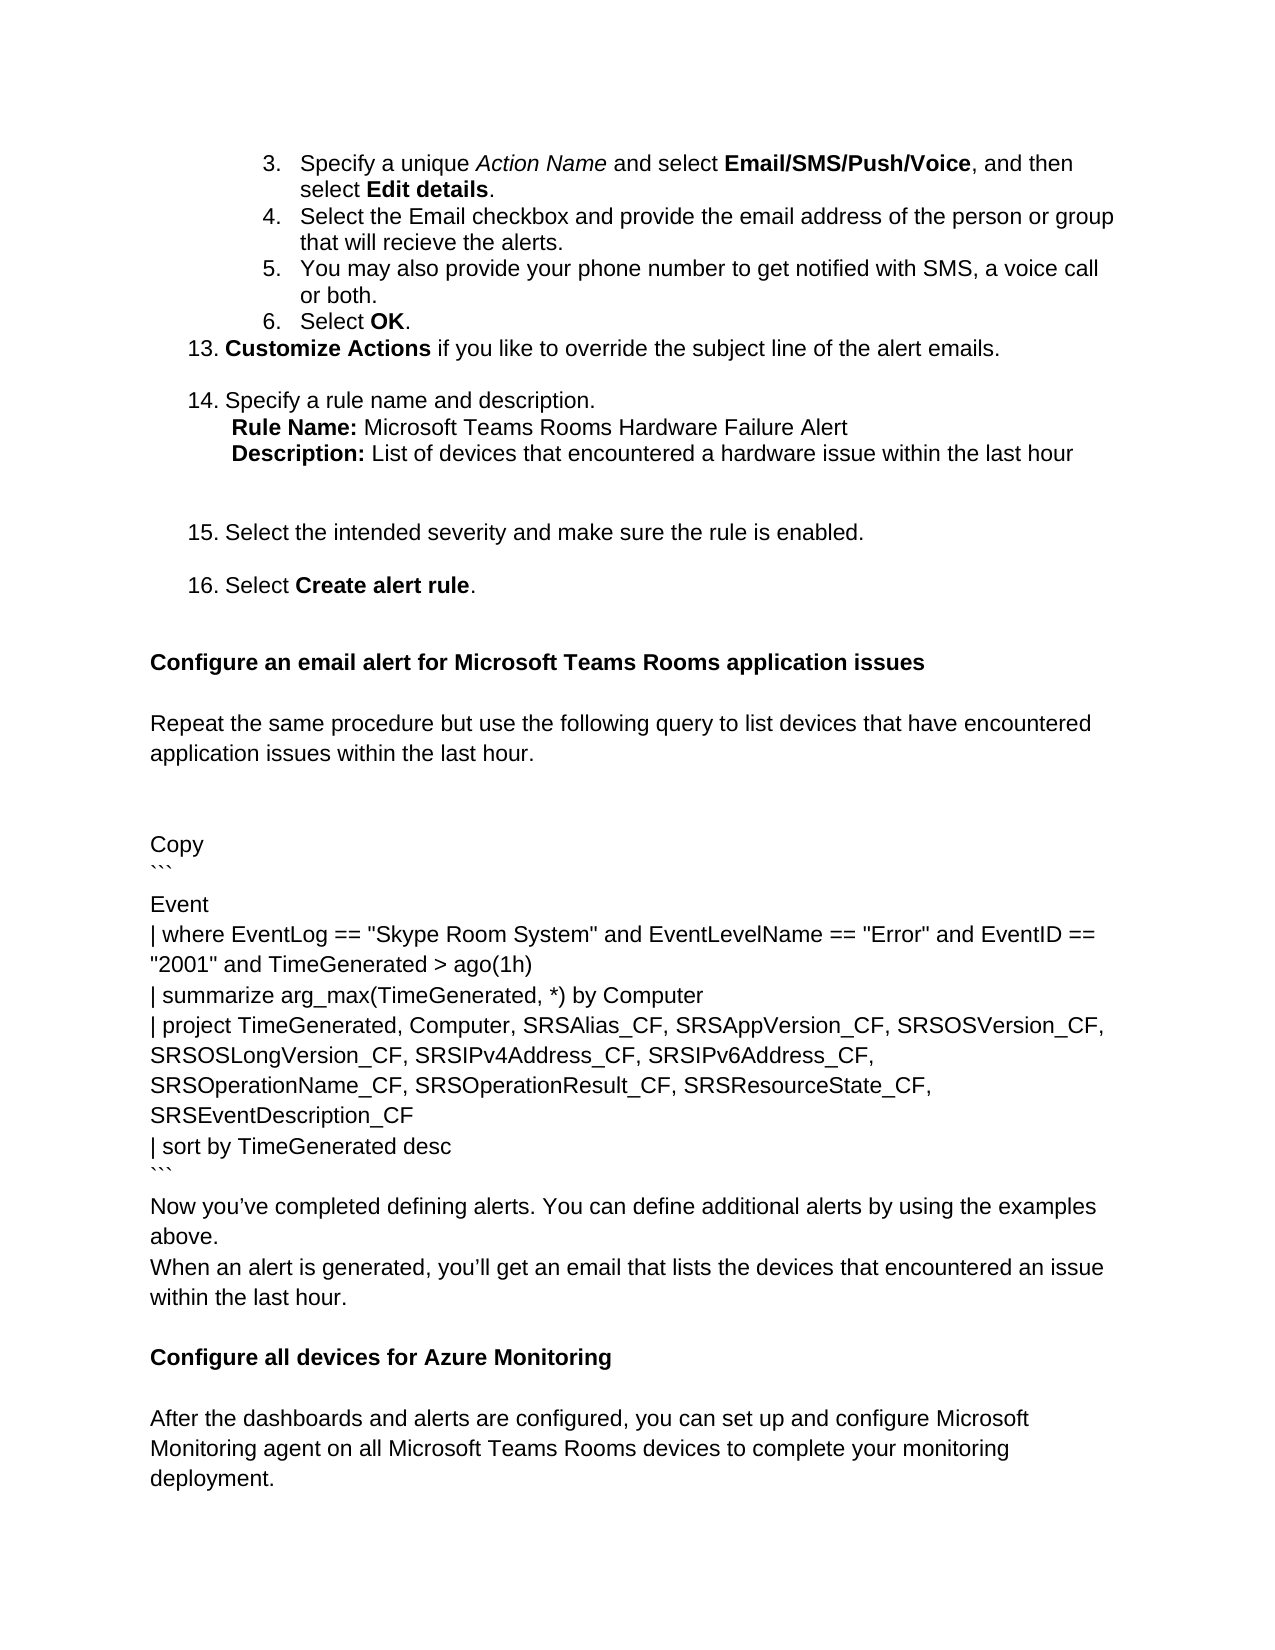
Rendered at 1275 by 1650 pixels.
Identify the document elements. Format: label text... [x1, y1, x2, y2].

text ``` [150, 1163, 1125, 1189]
text | sort by TimeGenerated desc [150, 1133, 1125, 1159]
list Select Create alert rule. [187, 572, 1125, 624]
list Select OK. [262, 308, 1125, 334]
text | where EventLog == "Skype Room System" and EventLevelName == "Error" and EventID == "2001" and TimeGenerated > ago(1h) [150, 921, 1125, 978]
text Configure an email alert for Microsoft Teams Rooms application issues [150, 649, 1125, 676]
list Specify a unique Action Name and select Email/SMS/Push/Voice, and then select Edit details. [262, 150, 1125, 203]
text Now you’ve completed defining alerts. You can define additional alerts by using the examples above. [150, 1193, 1125, 1250]
text | project TimeGenerated, Computer, SRSAlias_CF, SRSAppVersion_CF, SRSOSVersion_CF, SRSOSLongVersion_CF, SRSIPv4Address_CF, SRSIPv6Address_CF, SRSOperationName_CF, SRSOperationResult_CF, SRSResourceState_CF, SRSEventDescription_CF [150, 1012, 1125, 1129]
text Event [150, 891, 1125, 917]
list Select the Email checkbox and provide the email address of the person or group that will recieve the alerts. [262, 203, 1125, 255]
text | summarize arg_max(TimeGenerated, *) by Computer [150, 982, 1125, 1008]
text Configure all devices for Azure Monitoring [150, 1344, 1125, 1371]
text Copy [150, 831, 1125, 857]
text ``` [150, 861, 1125, 887]
list You may also provide your phone number to get notified with SMS, a voice call or both. [262, 255, 1125, 308]
list Select the intended severity and make sure the rule is enabled. [187, 519, 1125, 572]
list Specify a rule name and description. Rule Name: Microsoft Teams Rooms Hardware Failure Alert Description: List of devices that encountered a hardware issue within the last hour [187, 387, 1125, 519]
text Repeat the same procedure but use the following query to list devices that have encountered application issues within the last hour. [150, 710, 1125, 766]
text After the dashboards and alerts are configured, you can set up and configure Microsoft Monitoring agent on all Microsoft Teams Rooms devices to complete your monitoring deployment. [150, 1404, 1125, 1491]
list Customize Actions if you like to override the subject line of the alert emails. [187, 334, 1125, 387]
text When an alert is generated, you’ll get an email that lists the devices that encountered an issue within the last hour. [150, 1253, 1125, 1310]
